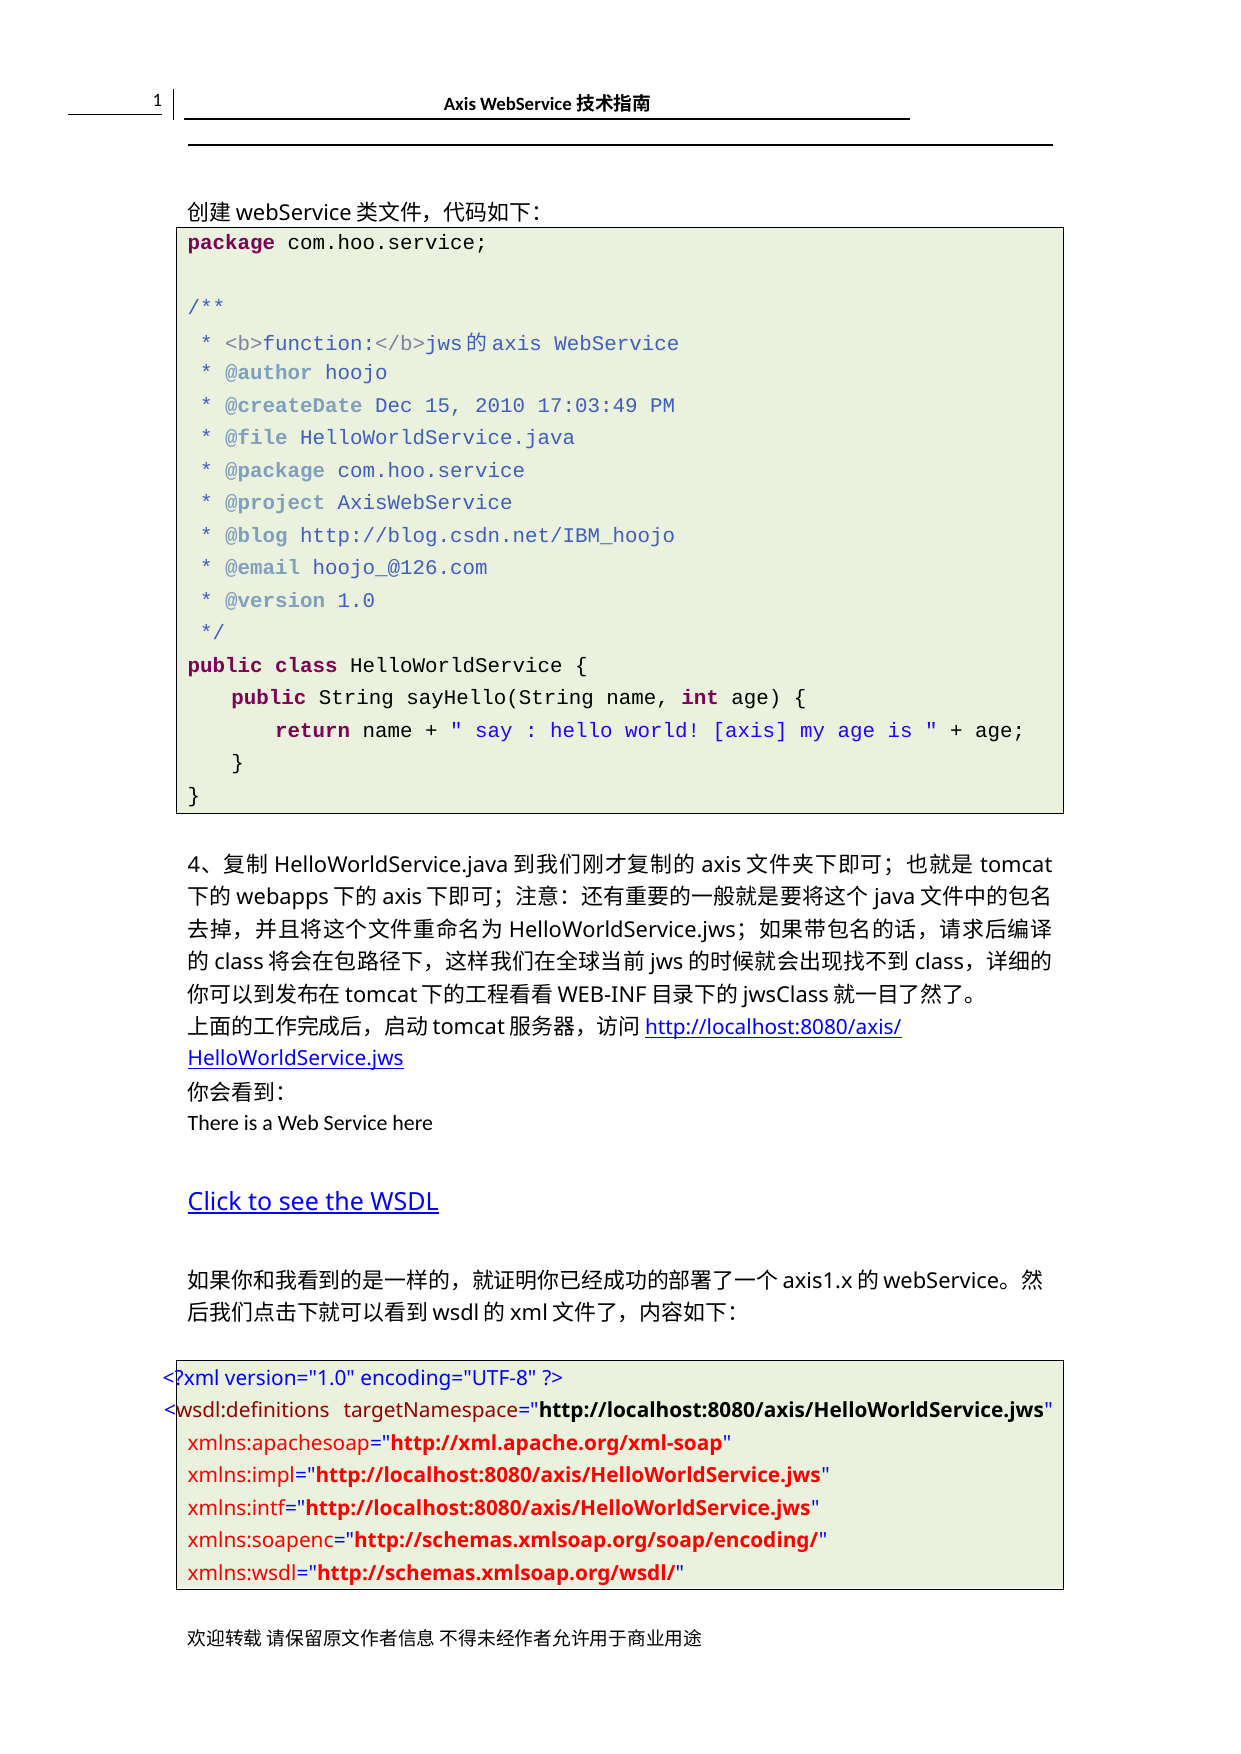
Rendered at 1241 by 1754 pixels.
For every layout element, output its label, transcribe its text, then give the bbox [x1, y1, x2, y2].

text 上面的工作完成后，启动tomcat服务器，访问http://localhost:8080/axis/HelloWorldService.jws [187, 1009, 1053, 1074]
table_header package com.hoo.service; /** * <b>function:</b>jws的axis WebService * @author hoojo * @createDate Dec 15, 2010 17:03:49 PM * @file HelloWorldService.java * @package com.hoo.service * @project AxisWebService * @blog http://blog.csdn.net/IBM_hoojo * @email hoojo_@126.com * @version 1.0 */ public class HelloWorldService { public String sayHello(String name, int age) { return name + " say : hello world! [axis] my age is " + age; } } [177, 228, 1063, 813]
text 4、复制HelloWorldService.java到我们刚才复制的axis文件夹下即可；也就是tomcat下的webapps下的axis下即可；注意：还有重要的一般就是要将这个java文件中的包名去掉，并且将这个文件重命名为HelloWorldService.jws；如果带包名的话，请求后编译的class将会在包路径下，这样我们在全球当前jws的时候就会出现找不到class，详细的你可以到发布在tomcat下的工程看看WEB-INF目录下的jwsClass就一目了然了。 [187, 847, 1053, 1009]
text 如果你和我看到的是一样的，就证明你已经成功的部署了一个axis1.x的webService。然后我们点击下就可以看到wsdl的xml文件了，内容如下： [187, 1262, 1053, 1327]
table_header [177, 1361, 1063, 1588]
text There is a Web Service here [187, 1107, 1053, 1139]
text 你会看到： [187, 1074, 1053, 1107]
text Click to see the WSDL [187, 1168, 1053, 1233]
text 创建webService类文件，代码如下： [187, 194, 1053, 227]
